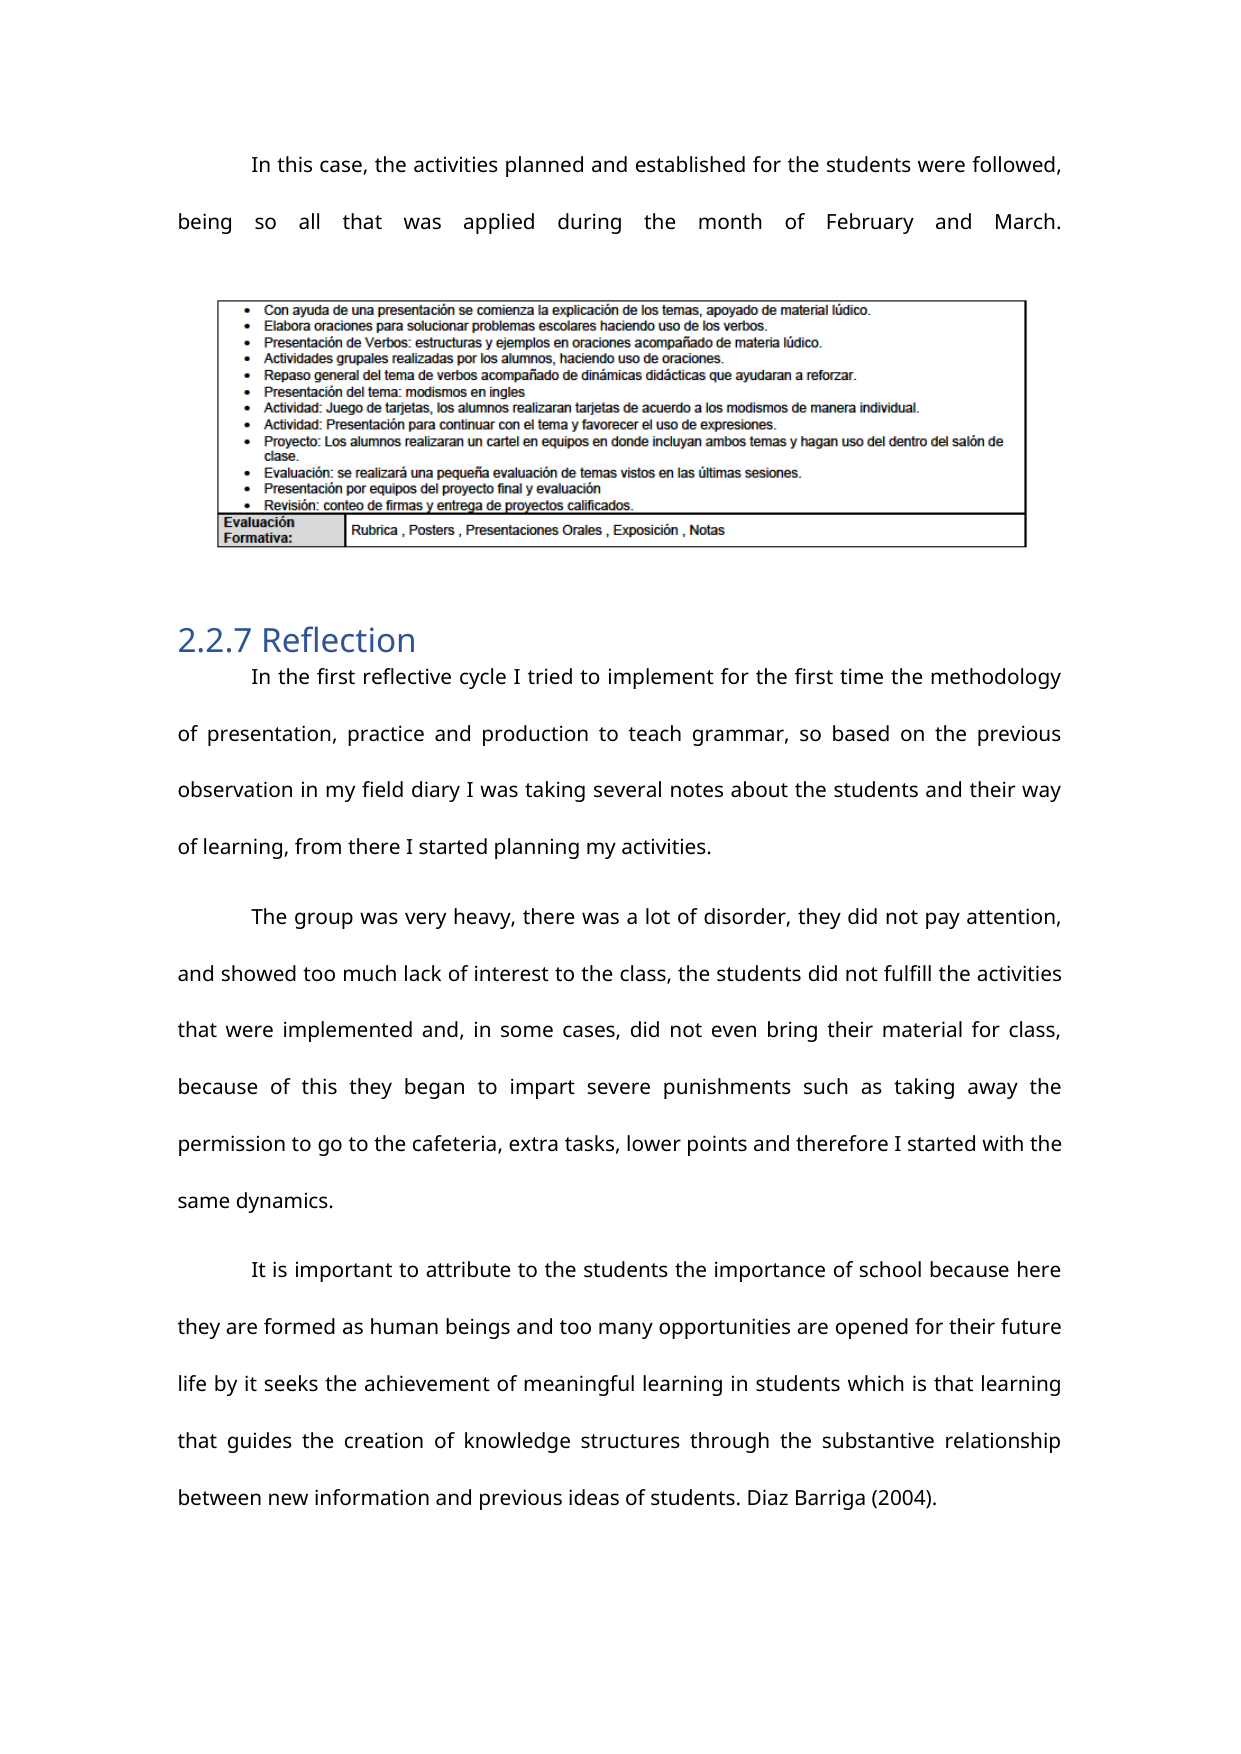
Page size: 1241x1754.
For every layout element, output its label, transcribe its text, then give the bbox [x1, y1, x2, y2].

text In the first reflective cycle I tried to implement for the first time the methodology of presentation, practice and production to teach grammar, so based on the previous observation in my field diary I was taking several notes about the students and their way of learning, from there I started planning my activities. [177, 662, 1063, 861]
subtitle 2.2.7 Reflection [177, 616, 1063, 662]
text In this case, the activities planned and established for the students were followed, being so all that was applied during the month of February and March. [177, 150, 1063, 558]
text The group was very heavy, there was a lot of disorder, they did not pay attention, and showed too much lack of interest to the class, the students did not fulfill the activities that were implemented and, in some cases, did not even bring their material for class, because of this they began to impart severe punishments such as taking away the permission to go to the cafeteria, extra tasks, lower points and therefore I started with the same dynamics. [177, 902, 1063, 1214]
text It is important to attribute to the students the importance of school because here they are formed as human beings and too many opportunities are opened for their future life by it seeks the achievement of meaningful learning in students which is that learning that guides the creation of knowledge structures through the substantive relationship between new information and previous ideas of students. Diaz Barriga (2004). [177, 1256, 1063, 1511]
